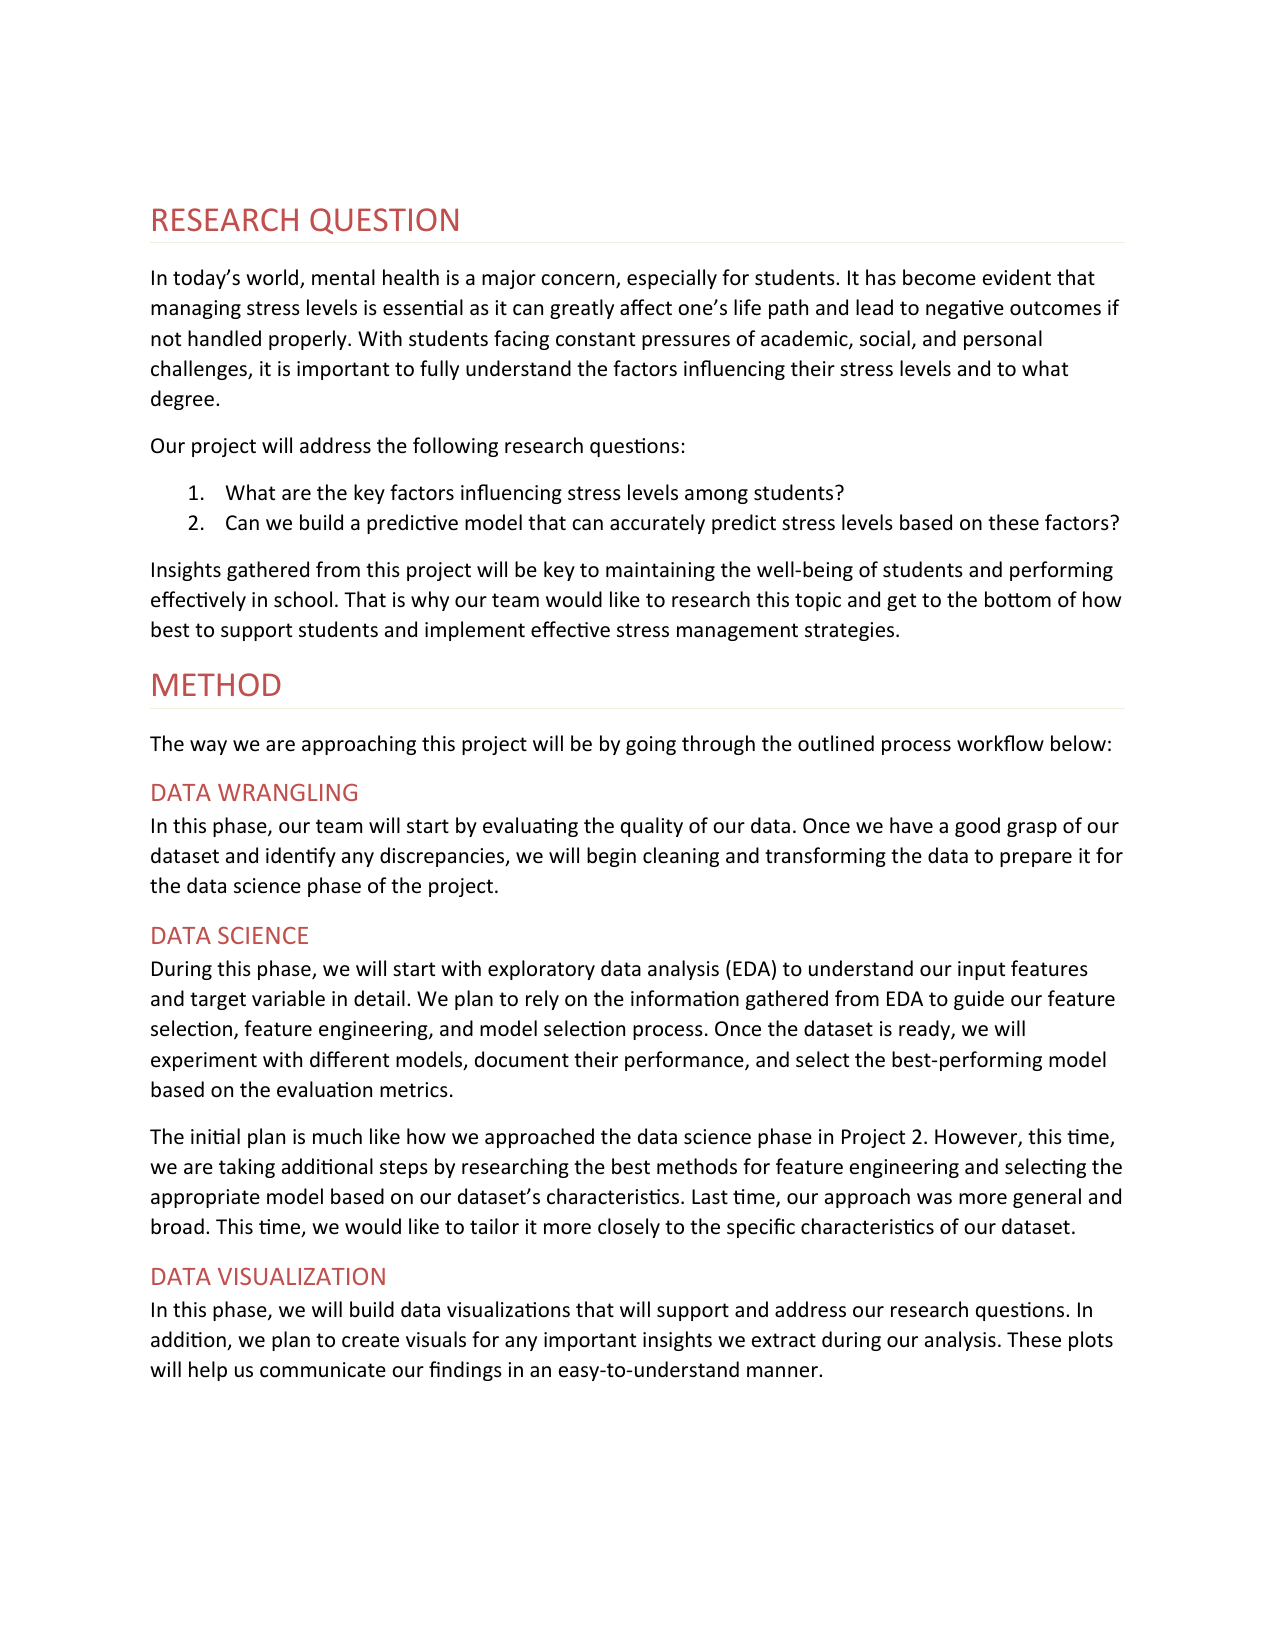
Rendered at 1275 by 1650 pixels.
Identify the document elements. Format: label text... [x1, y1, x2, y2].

text The way we are approaching this project will be by going through the outlined process workflow below: [150, 729, 1125, 757]
list What are the key factors influencing stress levels among students? [187, 478, 1125, 506]
text In today’s world, mental health is a major concern, especially for students. It has become evident that managing stress levels is essential as it can greatly affect one’s life path and lead to negative outcomes if not handled properly. With students facing constant pressures of academic, social, and personal challenges, it is important to fully understand the factors influencing their stress levels and to what degree. [150, 263, 1125, 412]
text Our project will address the following research questions: [150, 431, 1125, 459]
subtitle DATA VISUALIZATION [150, 1259, 1125, 1292]
text In this phase, we will build data visualizations that will support and address our research questions. In addition, we plan to create visuals for any important insights we extract during our analysis. These plots will help us communicate our findings in an easy-to-understand manner. [150, 1295, 1125, 1383]
subtitle DATA SCIENCE [150, 918, 1125, 952]
text In this phase, our team will start by evaluating the quality of our data. Once we have a good grasp of our dataset and identify any discrepancies, we will begin cleaning and transforming the data to prepare it for the data science phase of the project. [150, 811, 1125, 900]
text During this phase, we will start with exploratory data analysis (EDA) to understand our input features and target variable in detail. We plan to rely on the information gathered from EDA to guide our feature selection, feature engineering, and model selection process. Once the dataset is ready, we will experiment with different models, document their performance, and select the best-performing model based on the evaluation metrics. [150, 954, 1125, 1103]
list Can we build a predictive model that can accurately predict stress levels based on these factors? [187, 508, 1125, 536]
text Insights gathered from this project will be key to maintaining the well-being of students and performing effectively in school. That is why our team would like to research this topic and get to the bottom of how best to support students and implement effective stress management strategies. [150, 555, 1125, 643]
text The initial plan is much like how we approached the data science phase in Project 2. However, this time, we are taking additional steps by researching the best methods for feature engineering and selecting the appropriate model based on our dataset’s characteristics. Last time, our approach was more general and broad. This time, we would like to tailor it more closely to the specific characteristics of our dataset. [150, 1122, 1125, 1241]
subtitle METHOD [150, 662, 1125, 708]
subtitle DATA WRANGLING [150, 776, 1125, 809]
subtitle RESEARCH QUESTION [150, 197, 1125, 242]
